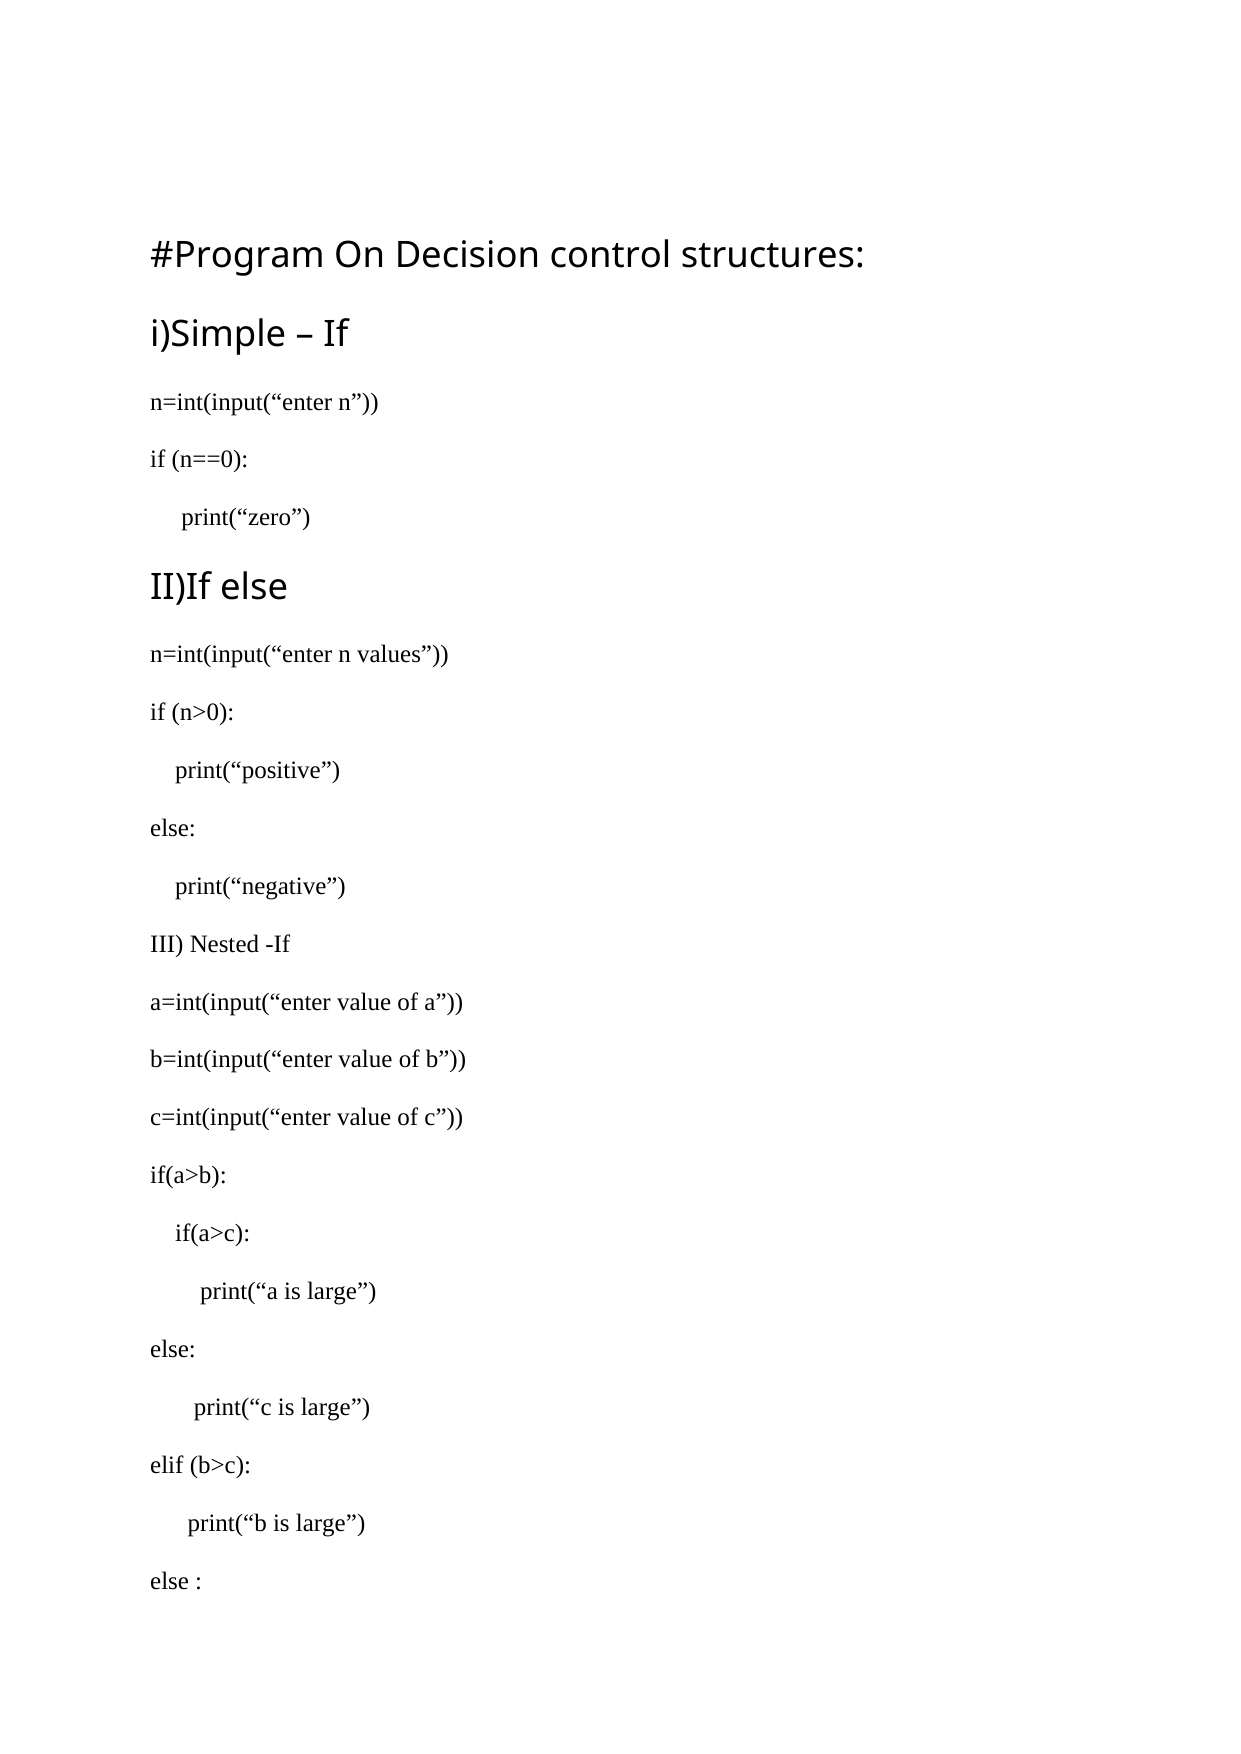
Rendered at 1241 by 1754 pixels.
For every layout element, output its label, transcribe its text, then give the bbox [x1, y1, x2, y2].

text print(“a is large”) [150, 1276, 1090, 1305]
text if (n>0): [150, 697, 1090, 726]
text print(“c is large”) [150, 1392, 1090, 1421]
text else: [150, 813, 1090, 842]
text II)If else [150, 560, 1090, 610]
text print(“negative”) [150, 871, 1090, 899]
text c=int(input(“enter value of c”)) [150, 1102, 1090, 1131]
text b=int(input(“enter value of b”)) [150, 1044, 1090, 1073]
text else: [150, 1334, 1090, 1363]
text #Program On Decision control structures: [150, 229, 1090, 278]
text elif (b>c): [150, 1450, 1090, 1479]
text n=int(input(“enter n values”)) [150, 639, 1090, 668]
text print(“zero”) [150, 502, 1090, 531]
text a=int(input(“enter value of a”)) [150, 987, 1090, 1015]
text else : [150, 1566, 1090, 1594]
text i)Simple – If [150, 308, 1090, 357]
text if (n==0): [150, 444, 1090, 473]
text if(a>c): [150, 1218, 1090, 1247]
text print(“positive”) [150, 755, 1090, 784]
text III) Nested -If [150, 929, 1090, 957]
text if(a>b): [150, 1160, 1090, 1189]
text print(“b is large”) [150, 1508, 1090, 1537]
text n=int(input(“enter n”)) [150, 387, 1090, 415]
